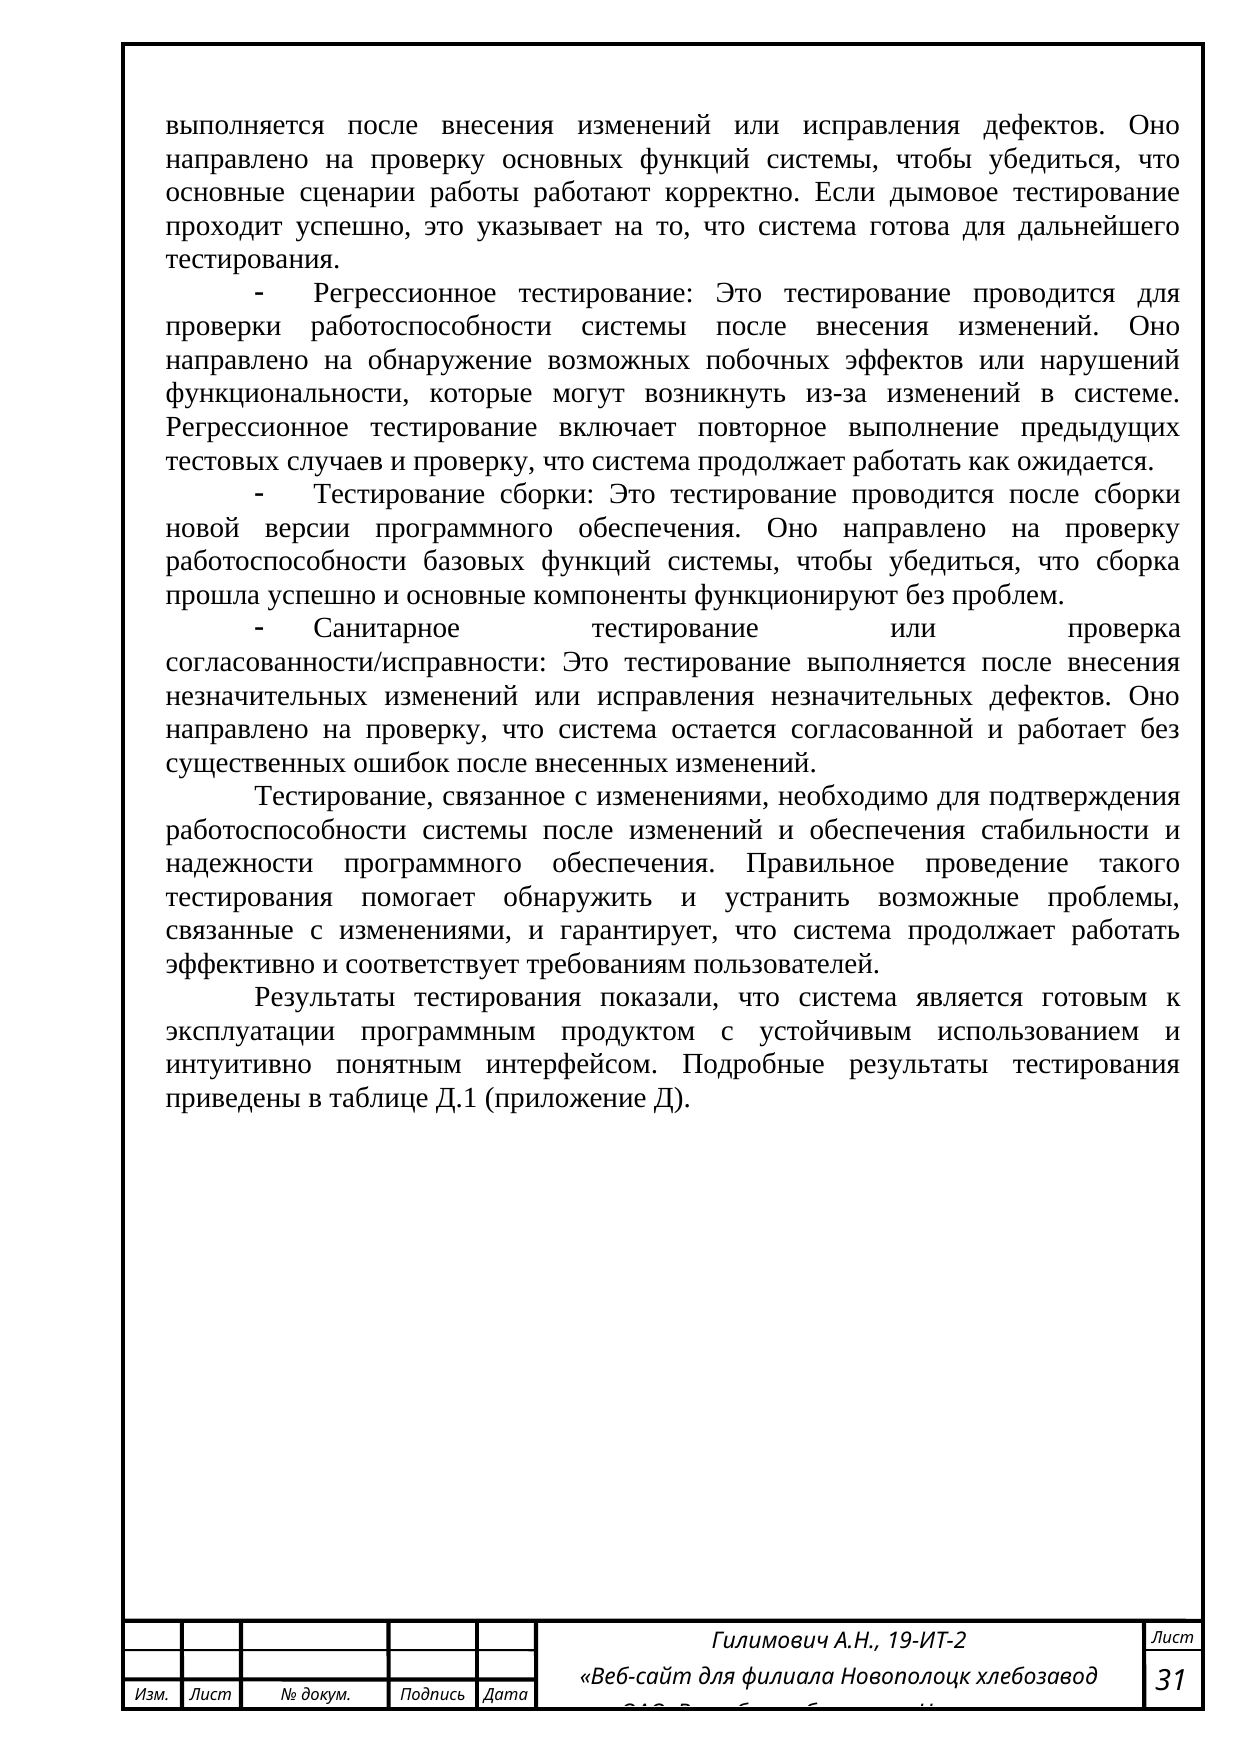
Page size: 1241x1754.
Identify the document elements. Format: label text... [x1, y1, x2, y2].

text Регрессионное тестирование: Это тестирование проводится для проверки работоспособности системы после внесения изменений. Оно направлено на обнаружение возможных побочных эффектов или нарушений функциональности, которые могут возникнуть из-за изменений в системе. Регрессионное тестирование включает повторное выполнение предыдущих тестовых случаев и проверку, что система продолжает работать как ожидается. [165, 275, 1181, 476]
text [165, 107, 1181, 275]
text Тестирование, связанное с изменениями, необходимо для подтверждения работоспособности системы после изменений и обеспечения стабильности и надежности программного обеспечения. Правильное проведение такого тестирования помогает обнаружить и устранить возможные проблемы, связанные с изменениями, и гарантирует, что система продолжает работать эффективно и соответствует требованиям пользователей. [165, 778, 1181, 979]
text Результаты тестирования показали, что система является готовым к эксплуатации программным продуктом с устойчивым использованием и интуитивно понятным интерфейсом. Подробные результаты тестирования приведены в таблице Д.1 (приложение Д). [165, 979, 1181, 1114]
text Санитарное тестирование или проверка согласованности/исправности: Это тестирование выполняется после внесения незначительных изменений или исправления незначительных дефектов. Оно направлено на проверку, что система остается согласованной и работает без существенных ошибок после внесенных изменений. [165, 611, 1181, 778]
text Тестирование сборки: Это тестирование проводится после сборки новой версии программного обеспечения. Оно направлено на проверку работоспособности базовых функций системы, чтобы убедиться, что сборка прошла успешно и основные компоненты функционируют без проблем. [165, 476, 1181, 611]
